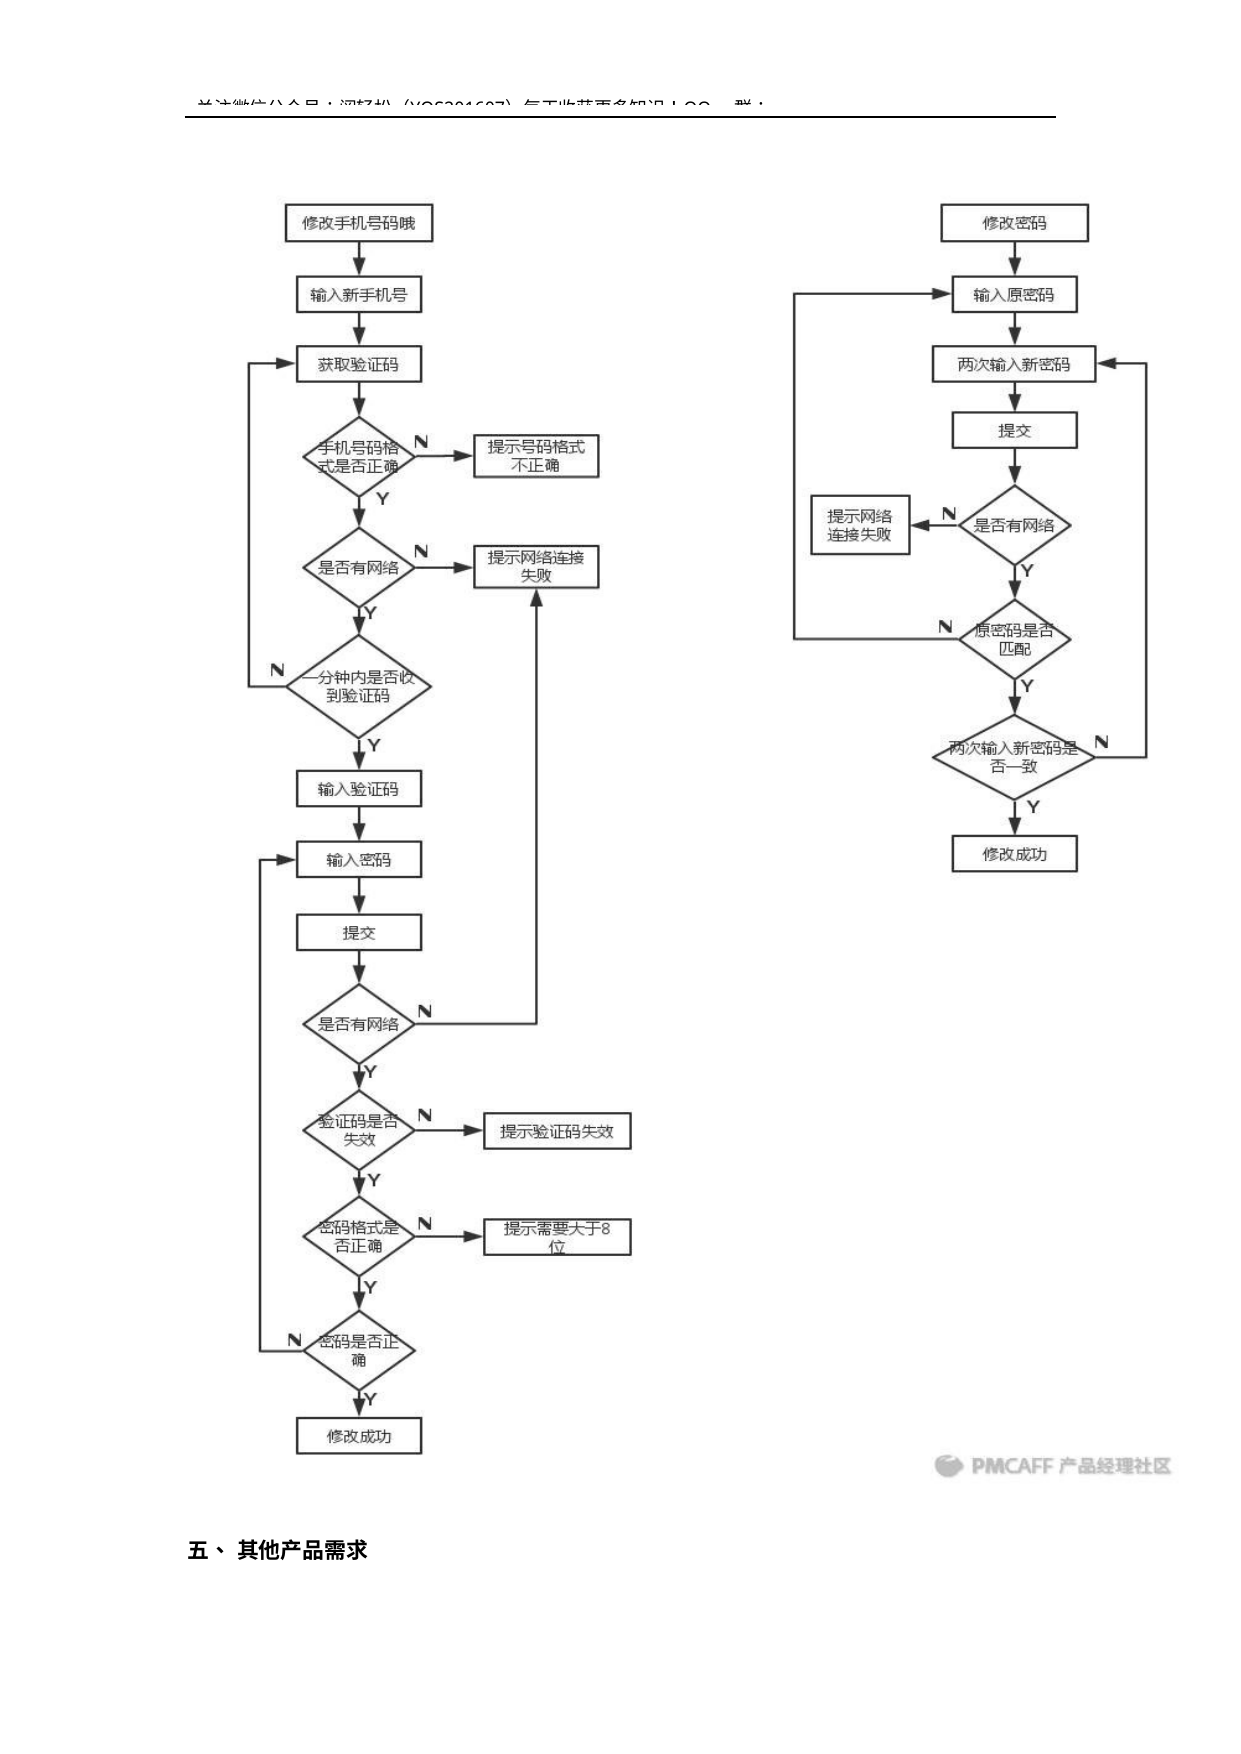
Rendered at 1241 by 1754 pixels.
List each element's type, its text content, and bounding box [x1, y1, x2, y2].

picture [187, 150, 1186, 1490]
subtitle 五、 其他产品需求 [187, 1531, 1201, 1565]
